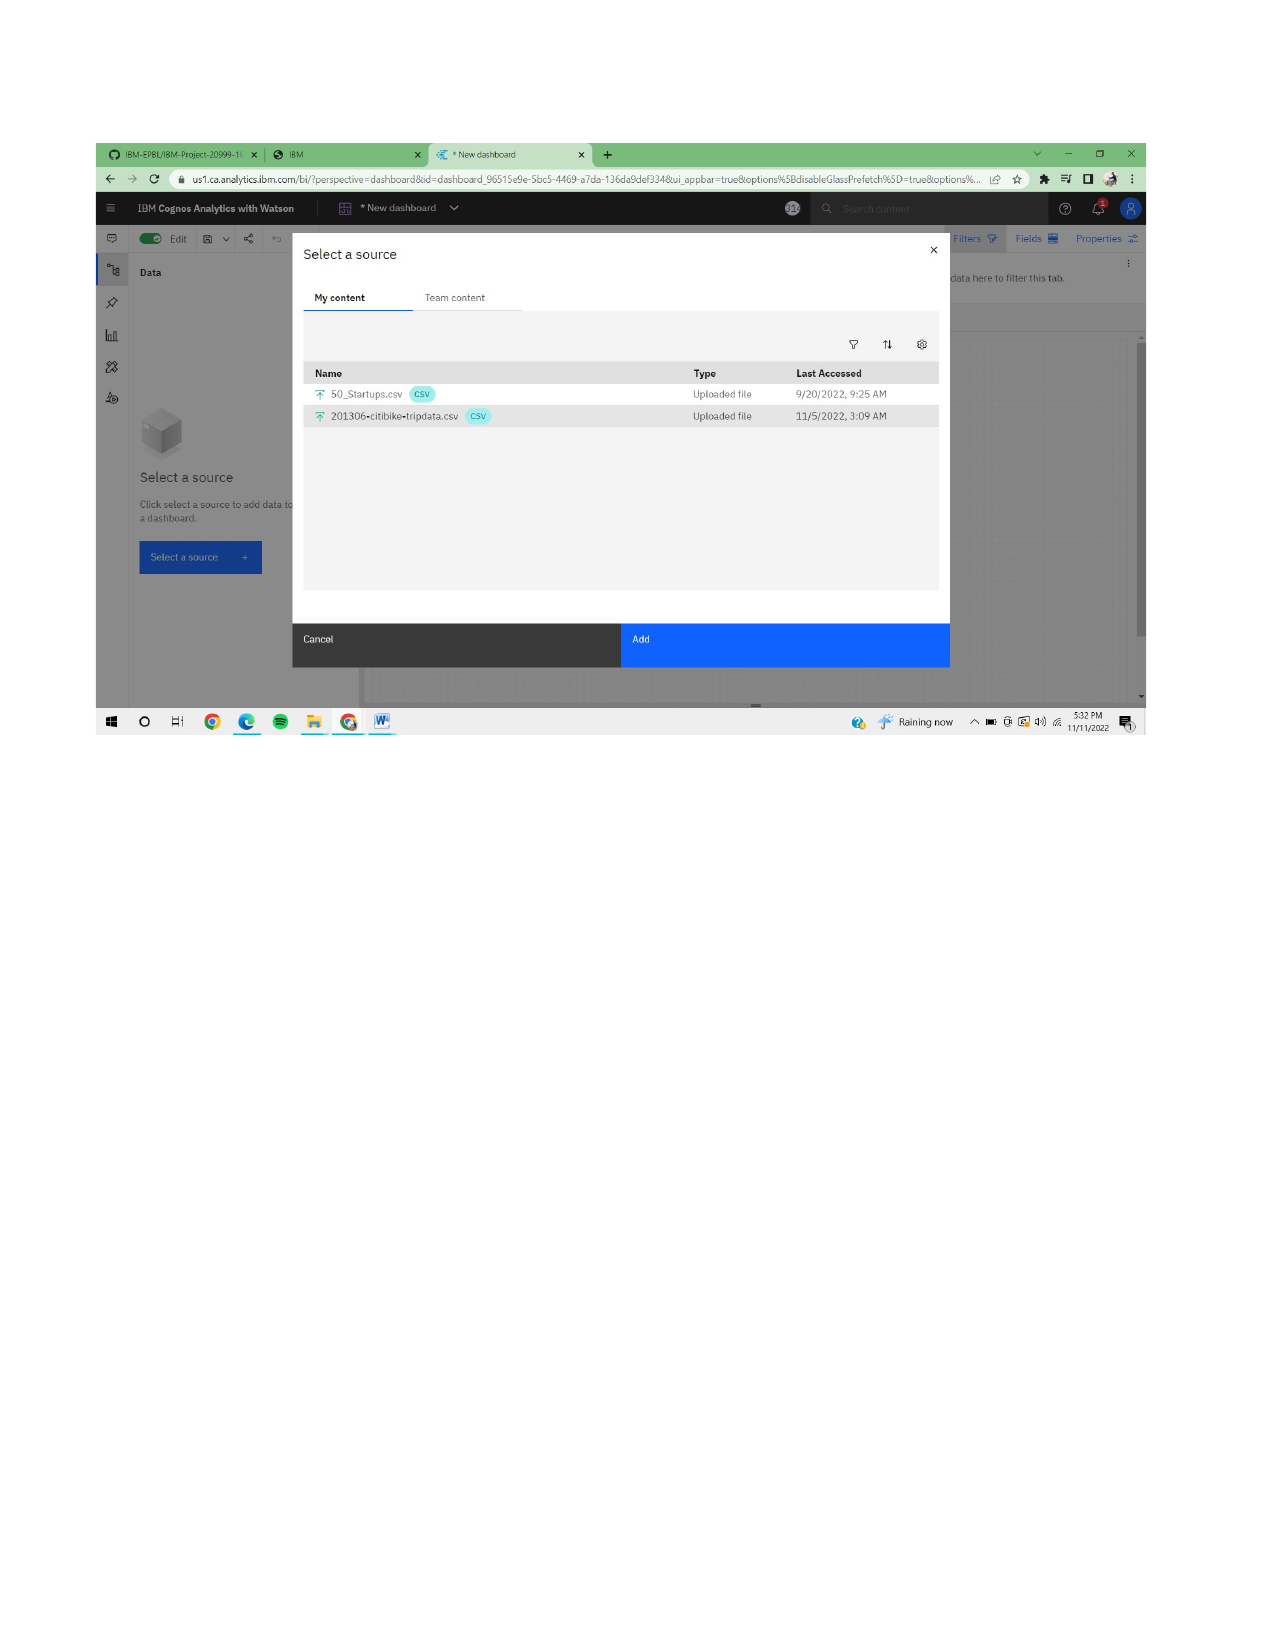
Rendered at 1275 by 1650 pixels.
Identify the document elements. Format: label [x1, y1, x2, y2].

picture [95, 143, 1147, 735]
